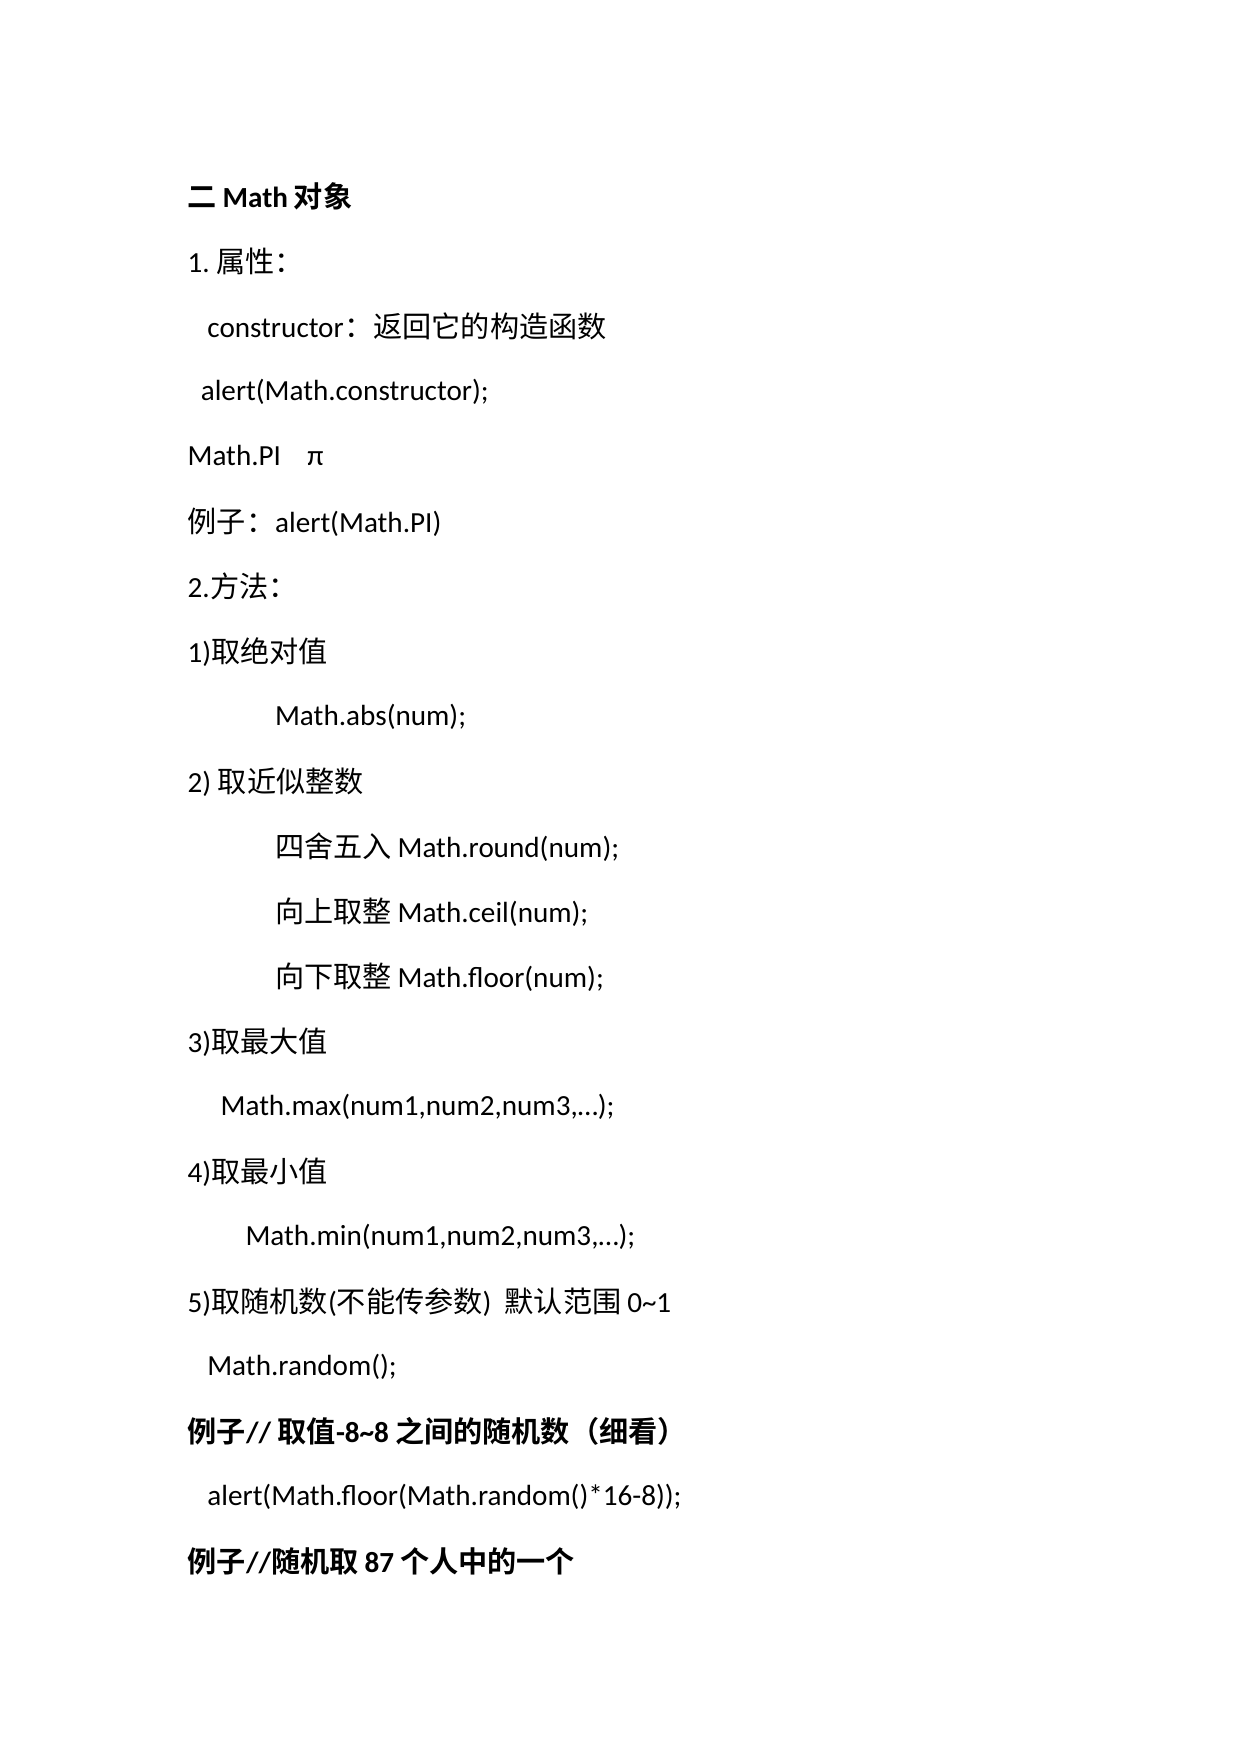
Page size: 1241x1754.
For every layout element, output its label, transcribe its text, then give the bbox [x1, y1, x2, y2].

text 2.方法： [187, 552, 1053, 617]
text 1. 属性： [187, 227, 1053, 292]
text 向下取整Math.floor(num); [275, 942, 1053, 1007]
text alert(Math.floor(Math.random()*16-8)); [187, 1462, 1053, 1527]
text Math.PI π [187, 422, 1053, 487]
text 例子// 取值-8~8之间的随机数（细看） [187, 1397, 1053, 1462]
text alert(Math.constructor); [187, 357, 1053, 422]
text 2) 取近似整数 [187, 747, 1053, 812]
text 1)取绝对值 [187, 617, 1053, 682]
text 例子//随机取87个人中的一个 [187, 1527, 1053, 1592]
text Math.max(num1,num2,num3,…); [187, 1072, 1053, 1137]
text 四舍五入Math.round(num); [275, 812, 1053, 877]
text Math.abs(num); [187, 682, 1053, 747]
text Math.min(num1,num2,num3,…); [187, 1202, 1053, 1267]
text 5)取随机数(不能传参数) 默认范围0~1 [187, 1267, 1053, 1332]
text 向上取整Math.ceil(num); [275, 877, 1053, 942]
text 例子：alert(Math.PI) [187, 487, 1053, 552]
text 二Math对象 [187, 162, 1053, 227]
text 4)取最小值 [187, 1137, 1053, 1202]
text constructor：返回它的构造函数 [187, 292, 1053, 357]
text 3)取最大值 [187, 1007, 1053, 1072]
text Math.random(); [187, 1332, 1053, 1397]
